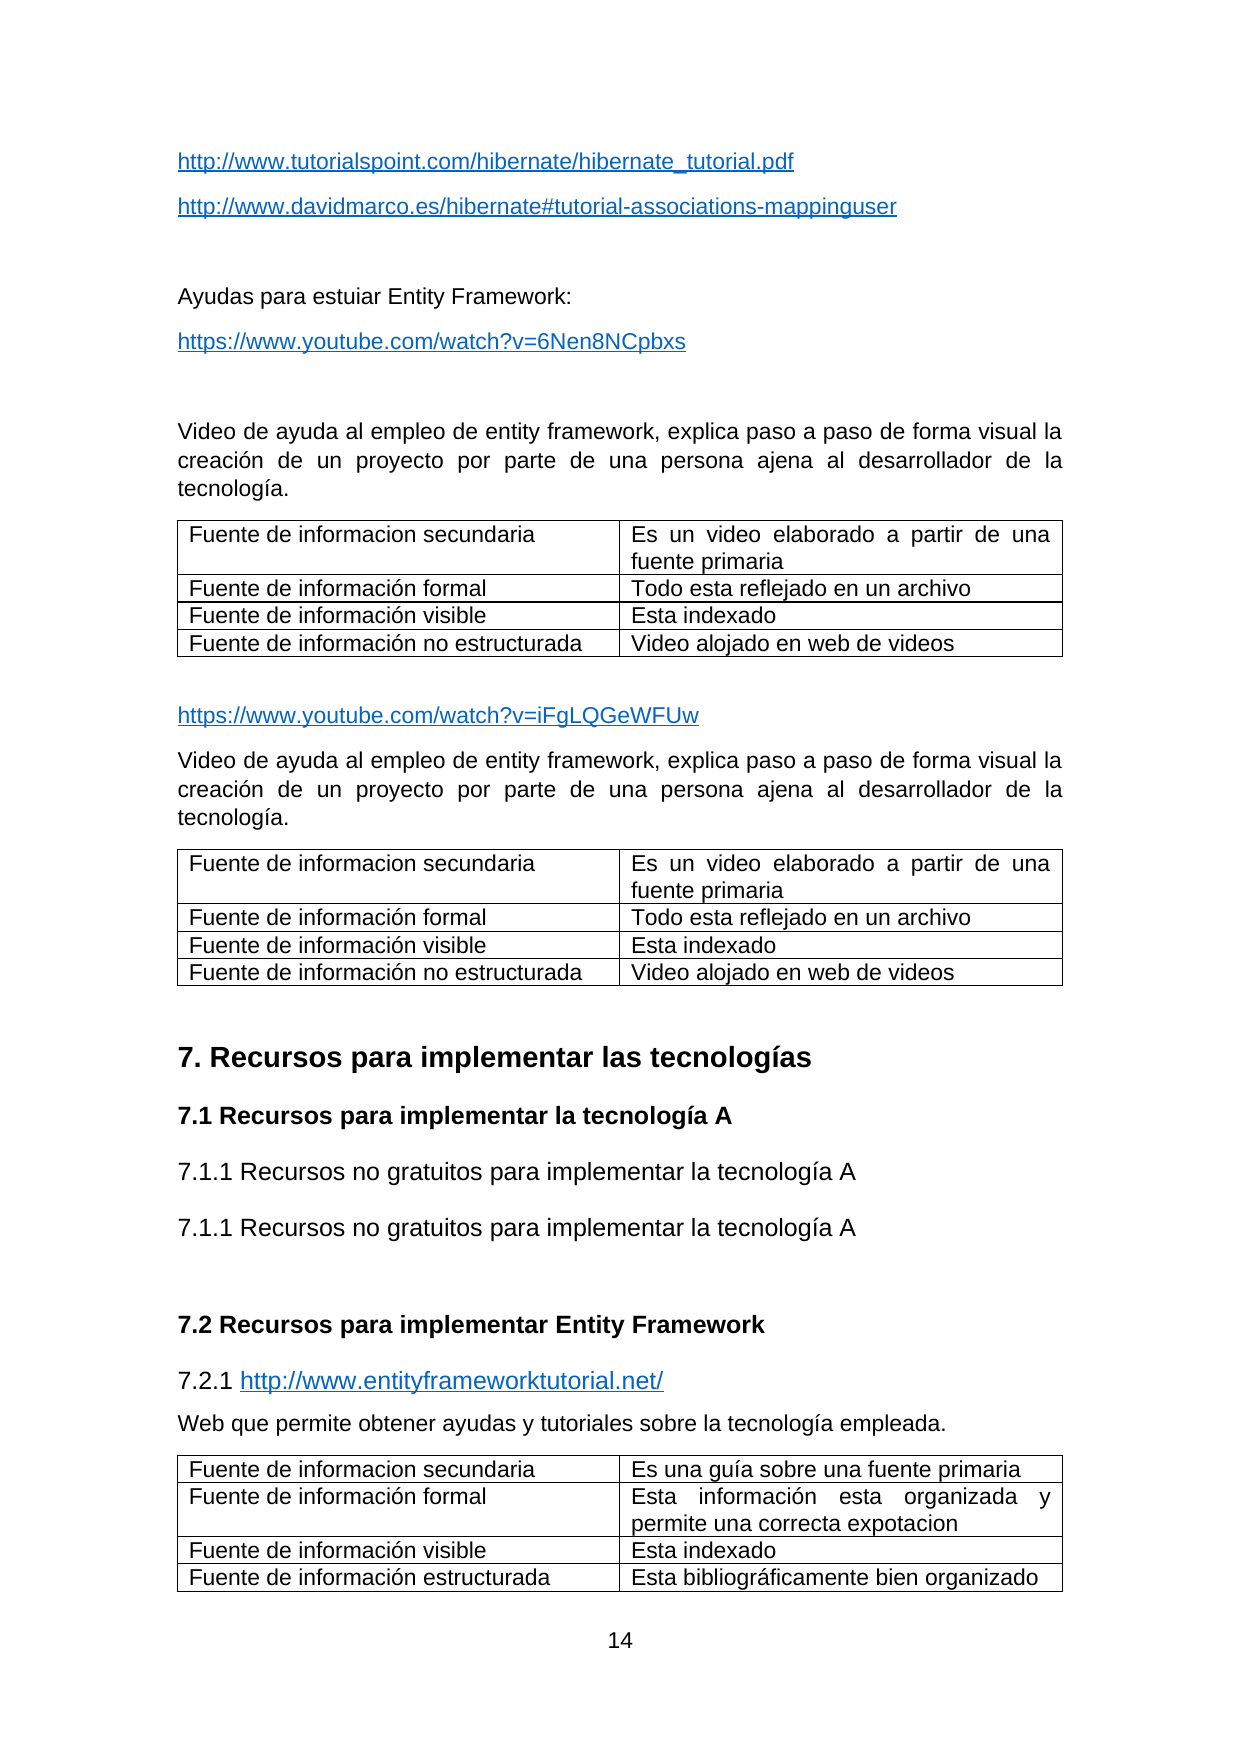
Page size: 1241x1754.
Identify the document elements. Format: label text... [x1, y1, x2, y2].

table_cell Fuente de información no estructurada [178, 630, 619, 656]
text Video de ayuda al empleo de entity framework, explica paso a paso de forma visual la creación de un proyecto por parte de una persona ajena al desarrollador de la tecnología. [177, 747, 1063, 831]
table_cell Esta indexado [620, 1537, 1062, 1563]
table_cell Video alojado en web de videos [620, 959, 1062, 985]
text Video de ayuda al empleo de entity framework, explica paso a paso de forma visual la creación de un proyecto por parte de una persona ajena al desarrollador de la tecnología. [177, 418, 1063, 501]
table_cell Video alojado en web de videos [620, 630, 1062, 656]
table_cell Esta información esta organizada y permite una correcta expotacion [620, 1483, 1062, 1536]
table_cell Esta indexado [620, 603, 1062, 629]
table_header Es una guía sobre una fuente primaria [620, 1456, 1062, 1482]
subtitle 7.1 Recursos para implementar la tecnología A [177, 1101, 1063, 1130]
table_cell Esta indexado [620, 932, 1062, 958]
text https://www.youtube.com/watch?v=iFgLQGeWFUw [177, 702, 1063, 729]
text https://www.youtube.com/watch?v=6Nen8NCpbxs [177, 328, 1063, 354]
text Ayudas para estuiar Entity Framework: [177, 283, 1063, 309]
text http://www.davidmarco.es/hibernate#tutorial-associations-mappinguser [177, 193, 1063, 219]
subtitle 7.1.1 Recursos no gratuitos para implementar la tecnología A [177, 1157, 1063, 1186]
subtitle 7.1.1 Recursos no gratuitos para implementar la tecnología A [177, 1213, 1063, 1242]
text Web que permite obtener ayudas y tutoriales sobre la tecnología empleada. [177, 1409, 1063, 1436]
table_header Fuente de informacion secundaria [178, 1456, 619, 1482]
table_cell Fuente de información visible [178, 1537, 619, 1563]
table_cell Fuente de información estructurada [178, 1564, 619, 1591]
table_cell Fuente de información formal [178, 904, 619, 931]
text http://www.tutorialspoint.com/hibernate/hibernate_tutorial.pdf [177, 148, 1063, 174]
table_cell Fuente de información visible [178, 603, 619, 629]
table_cell Esta bibliográficamente bien organizado [620, 1564, 1062, 1591]
table_cell Fuente de información visible [178, 932, 619, 958]
table_header Es un video elaborado a partir de una fuente primaria [620, 850, 1062, 903]
table_cell Fuente de información formal [178, 1483, 619, 1536]
table_header Fuente de informacion secundaria [178, 521, 619, 574]
table_cell Todo esta reflejado en un archivo [620, 575, 1062, 601]
subtitle 7.2.1 http://www.entityframeworktutorial.net/ [177, 1366, 1063, 1395]
table_header Fuente de informacion secundaria [178, 850, 619, 903]
table_cell Fuente de información no estructurada [178, 959, 619, 985]
table_cell Todo esta reflejado en un archivo [620, 904, 1062, 931]
table_cell Fuente de información formal [178, 575, 619, 601]
subtitle 7.2 Recursos para implementar Entity Framework [177, 1310, 1063, 1339]
table_header Es un video elaborado a partir de una fuente primaria [620, 521, 1062, 574]
subtitle 7. Recursos para implementar las tecnologías [177, 1040, 1063, 1073]
